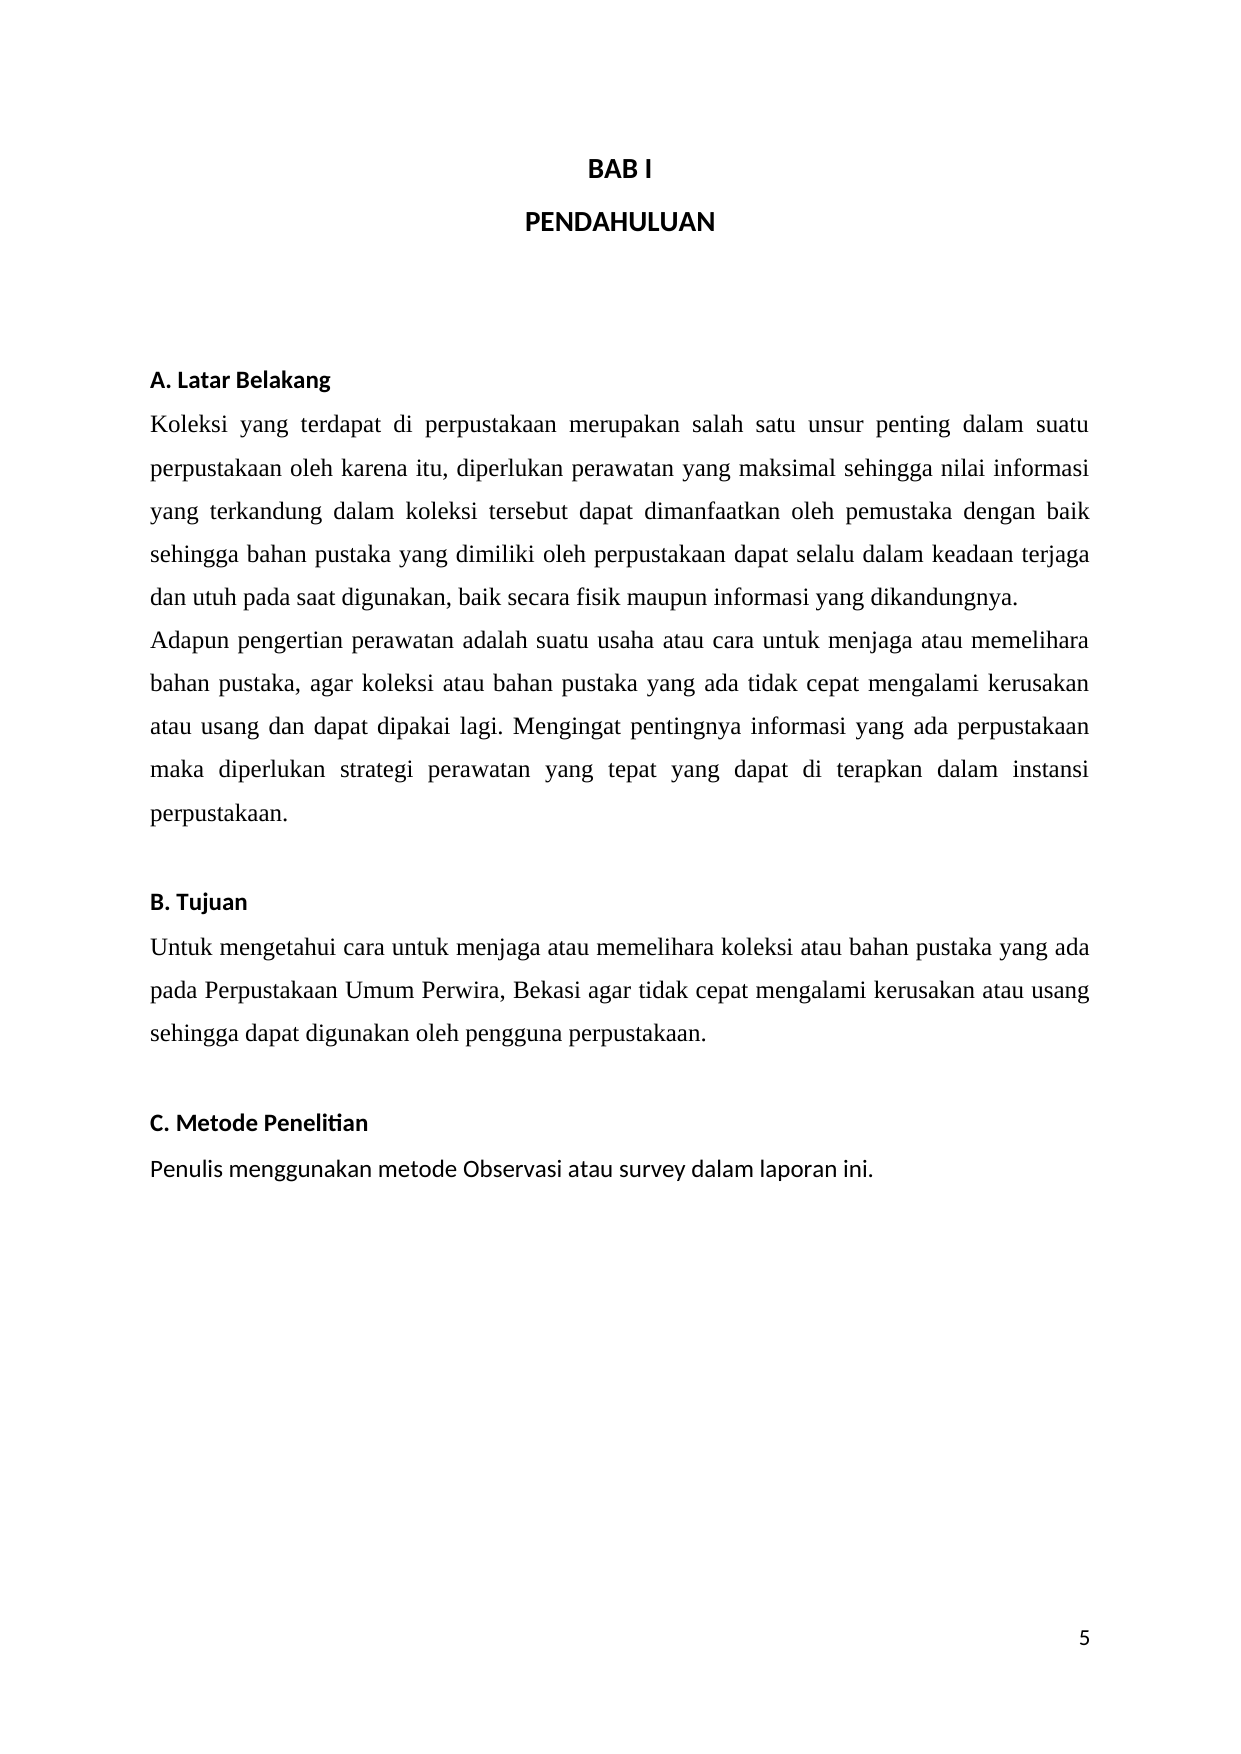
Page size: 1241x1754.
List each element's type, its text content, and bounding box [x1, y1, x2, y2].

text Adapun pengertian perawatan adalah suatu usaha atau cara untuk menjaga atau memelihara bahan pustaka, agar koleksi atau bahan pustaka yang ada tidak cepat mengalami kerusakan atau usang dan dapat dipakai lagi. Mengingat pentingnya informasi yang ada perpustakaan maka diperlukan strategi perawatan yang tepat yang dapat di terapkan dalam instansi perpustakaan. [150, 625, 1090, 826]
text BAB I [150, 150, 1090, 186]
text A. Latar Belakang [150, 364, 1090, 394]
text Koleksi yang terdapat di perpustakaan merupakan salah satu unsur penting dalam suatu perpustakaan oleh karena itu, diperlukan perawatan yang maksimal sehingga nilai informasi yang terkandung dalam koleksi tersebut dapat dimanfaatkan oleh pemustaka dengan baik sehingga bahan pustaka yang dimiliki oleh perpustakaan dapat selalu dalam keadaan terjaga dan utuh pada saat digunakan, baik secara fisik maupun informasi yang dikandungnya. [150, 409, 1090, 611]
text C. Metode Penelitian [150, 1107, 1090, 1138]
text Untuk mengetahui cara untuk menjaga atau memelihara koleksi atau bahan pustaka yang ada pada Perpustakaan Umum Perwira, Bekasi agar tidak cepat mengalami kerusakan atau usang sehingga dapat digunakan oleh pengguna perpustakaan. [150, 932, 1090, 1047]
text Penulis menggunakan metode Observasi atau survey dalam laporan ini. [150, 1153, 1090, 1183]
text PENDAHULUAN [150, 203, 1090, 239]
text B. Tujuan [150, 886, 1090, 917]
